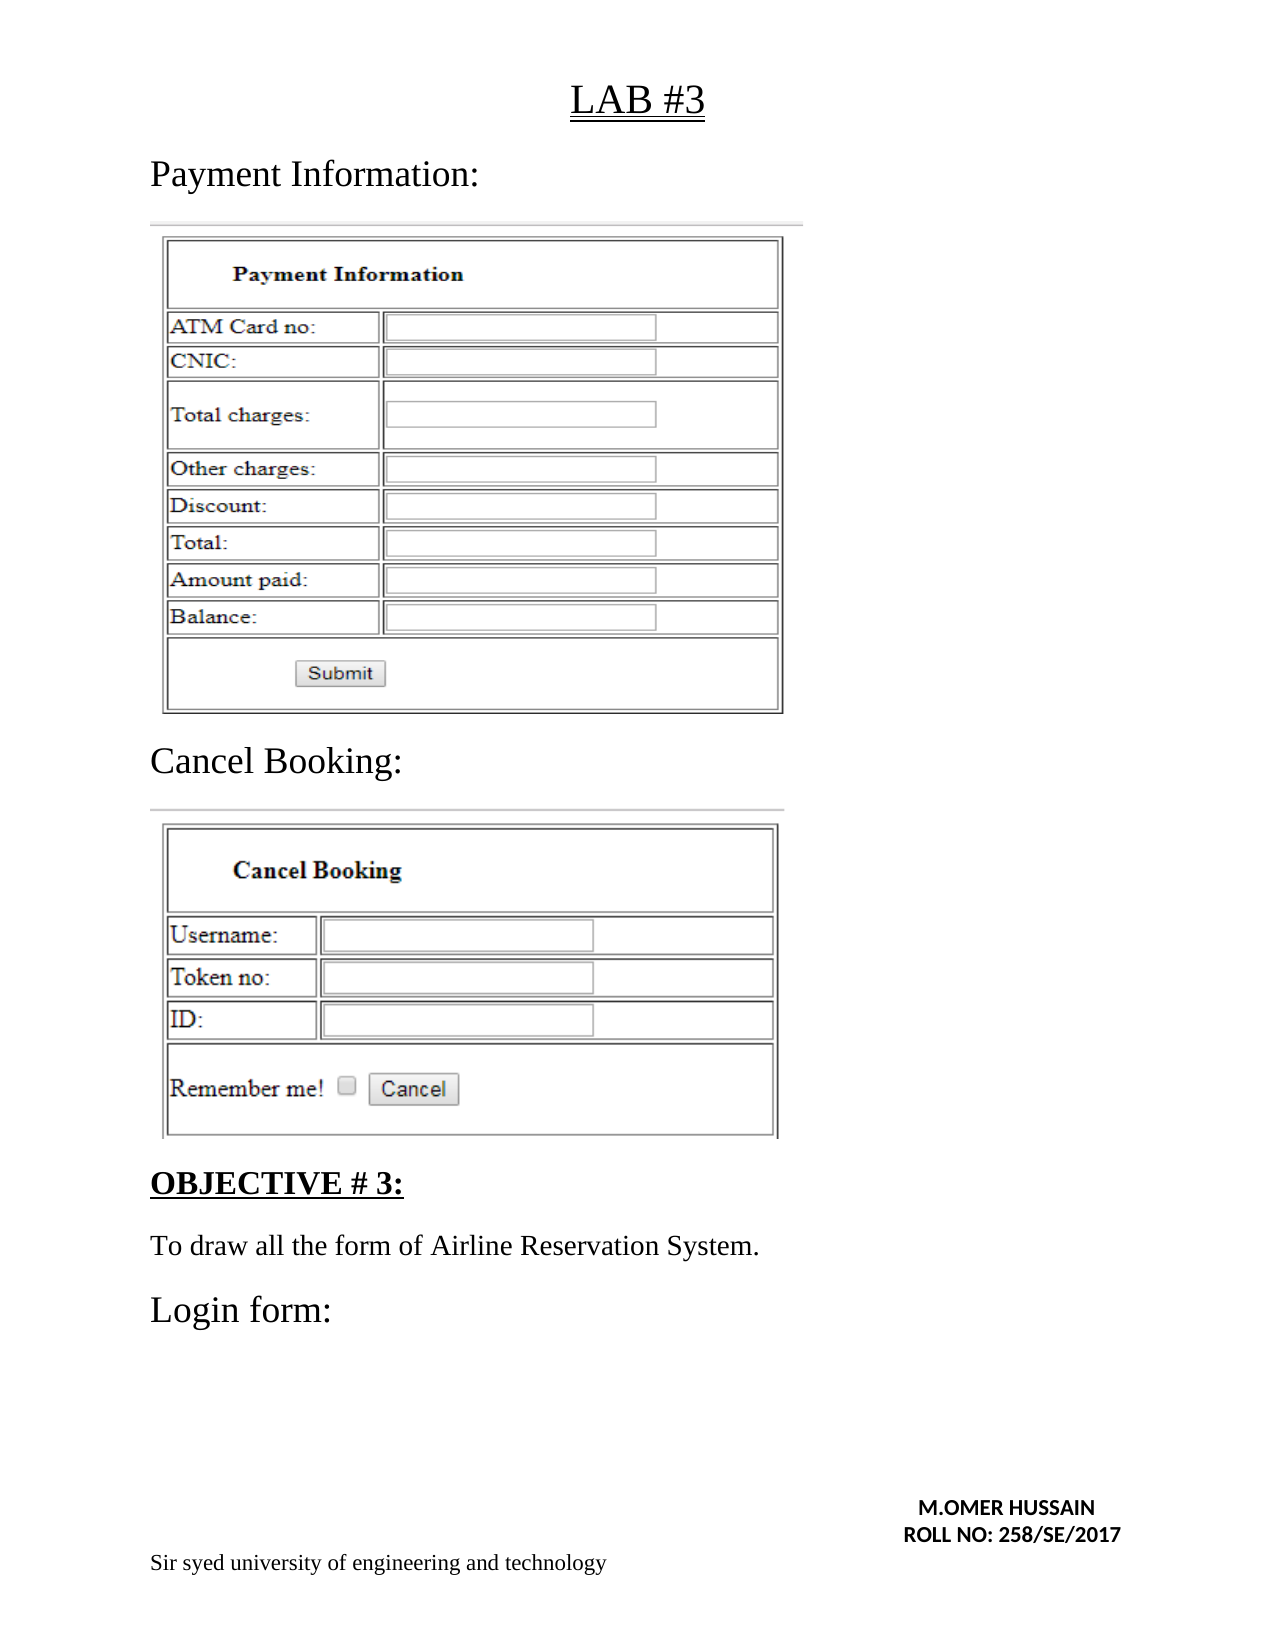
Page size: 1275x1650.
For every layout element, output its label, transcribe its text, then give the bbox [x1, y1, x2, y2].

text Cancel Booking: [150, 738, 1125, 782]
text Payment Information: [150, 151, 1125, 194]
text OBJECTIVE # 3: [150, 1164, 1125, 1202]
picture [150, 808, 785, 1139]
picture [150, 221, 804, 714]
text Login form: [150, 1288, 1125, 1331]
text To draw all the form of Airline Reservation System. [150, 1228, 1125, 1262]
